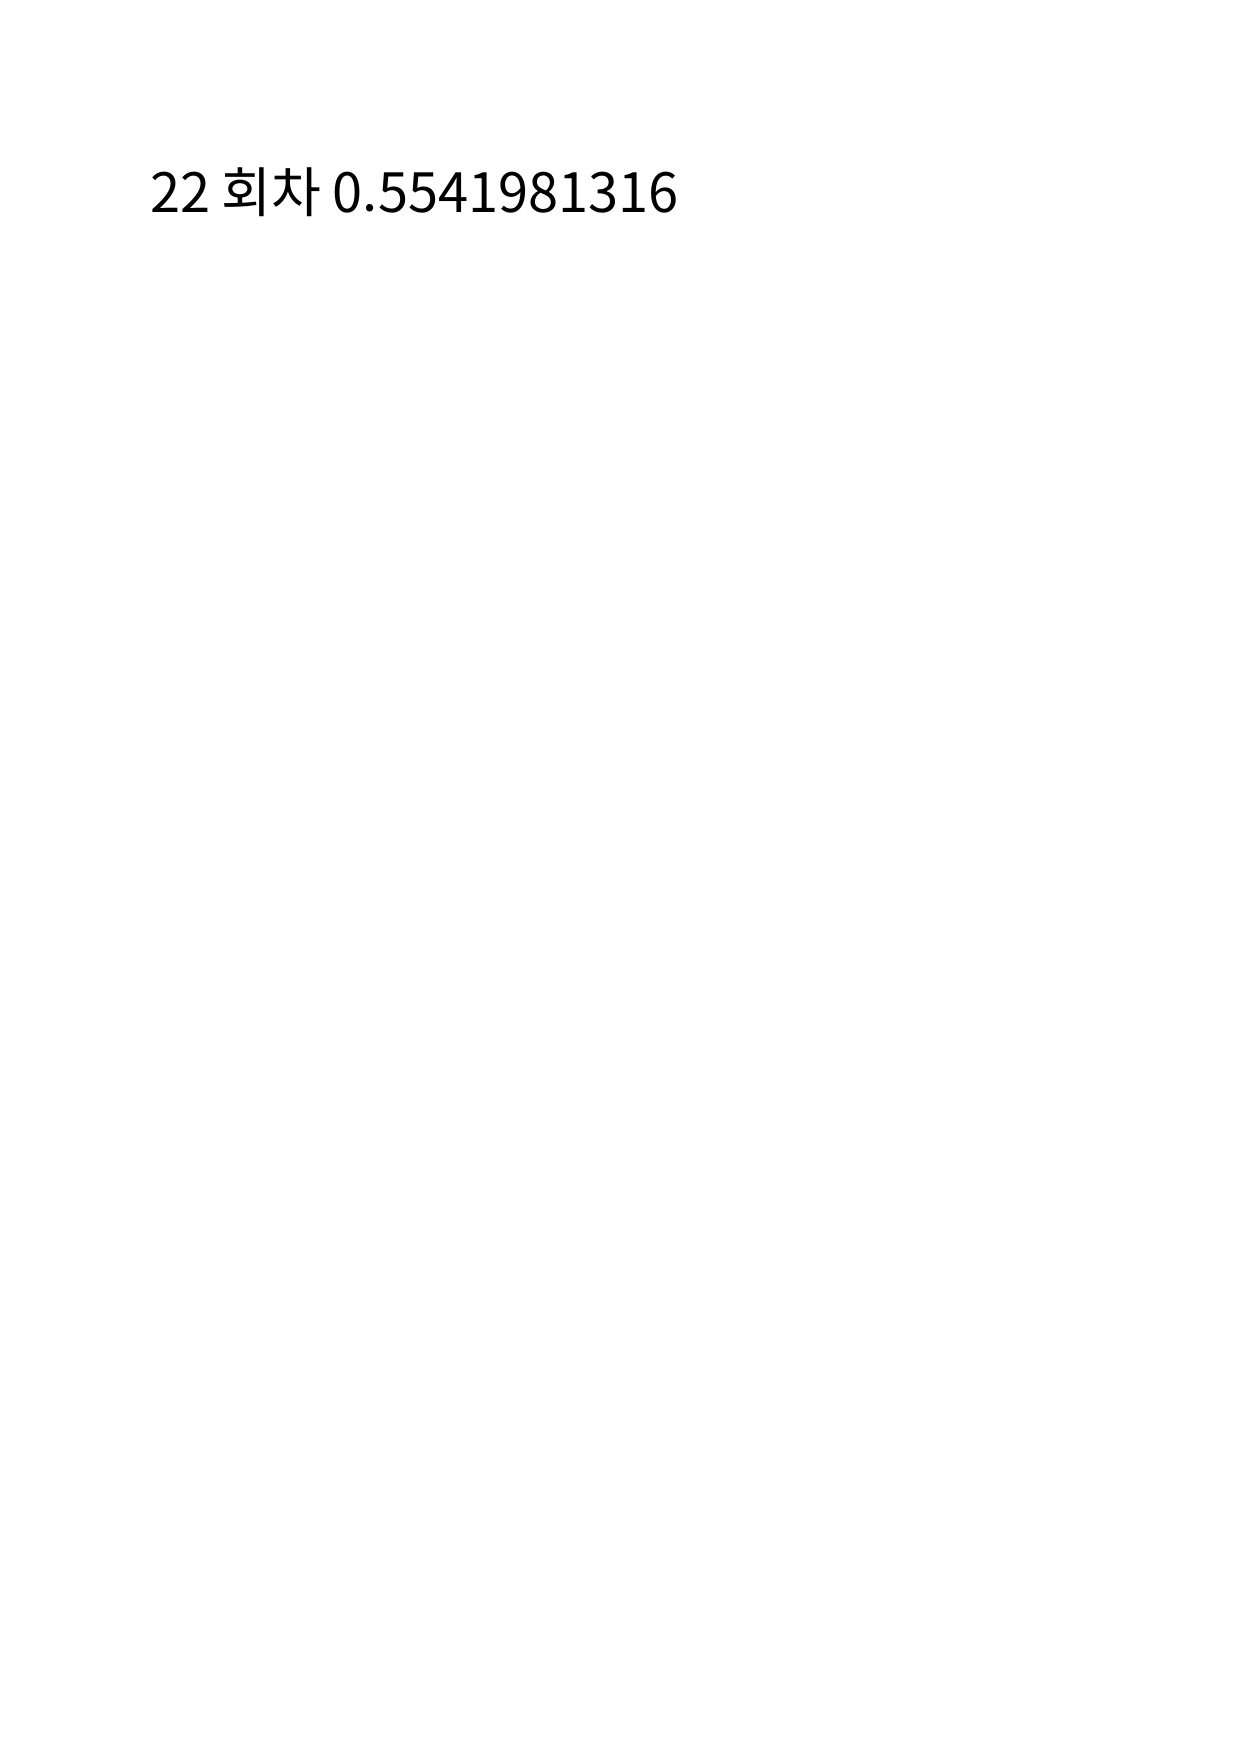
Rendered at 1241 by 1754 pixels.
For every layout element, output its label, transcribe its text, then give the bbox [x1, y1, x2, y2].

title 22회차 0.5541981316 [150, 150, 1090, 228]
